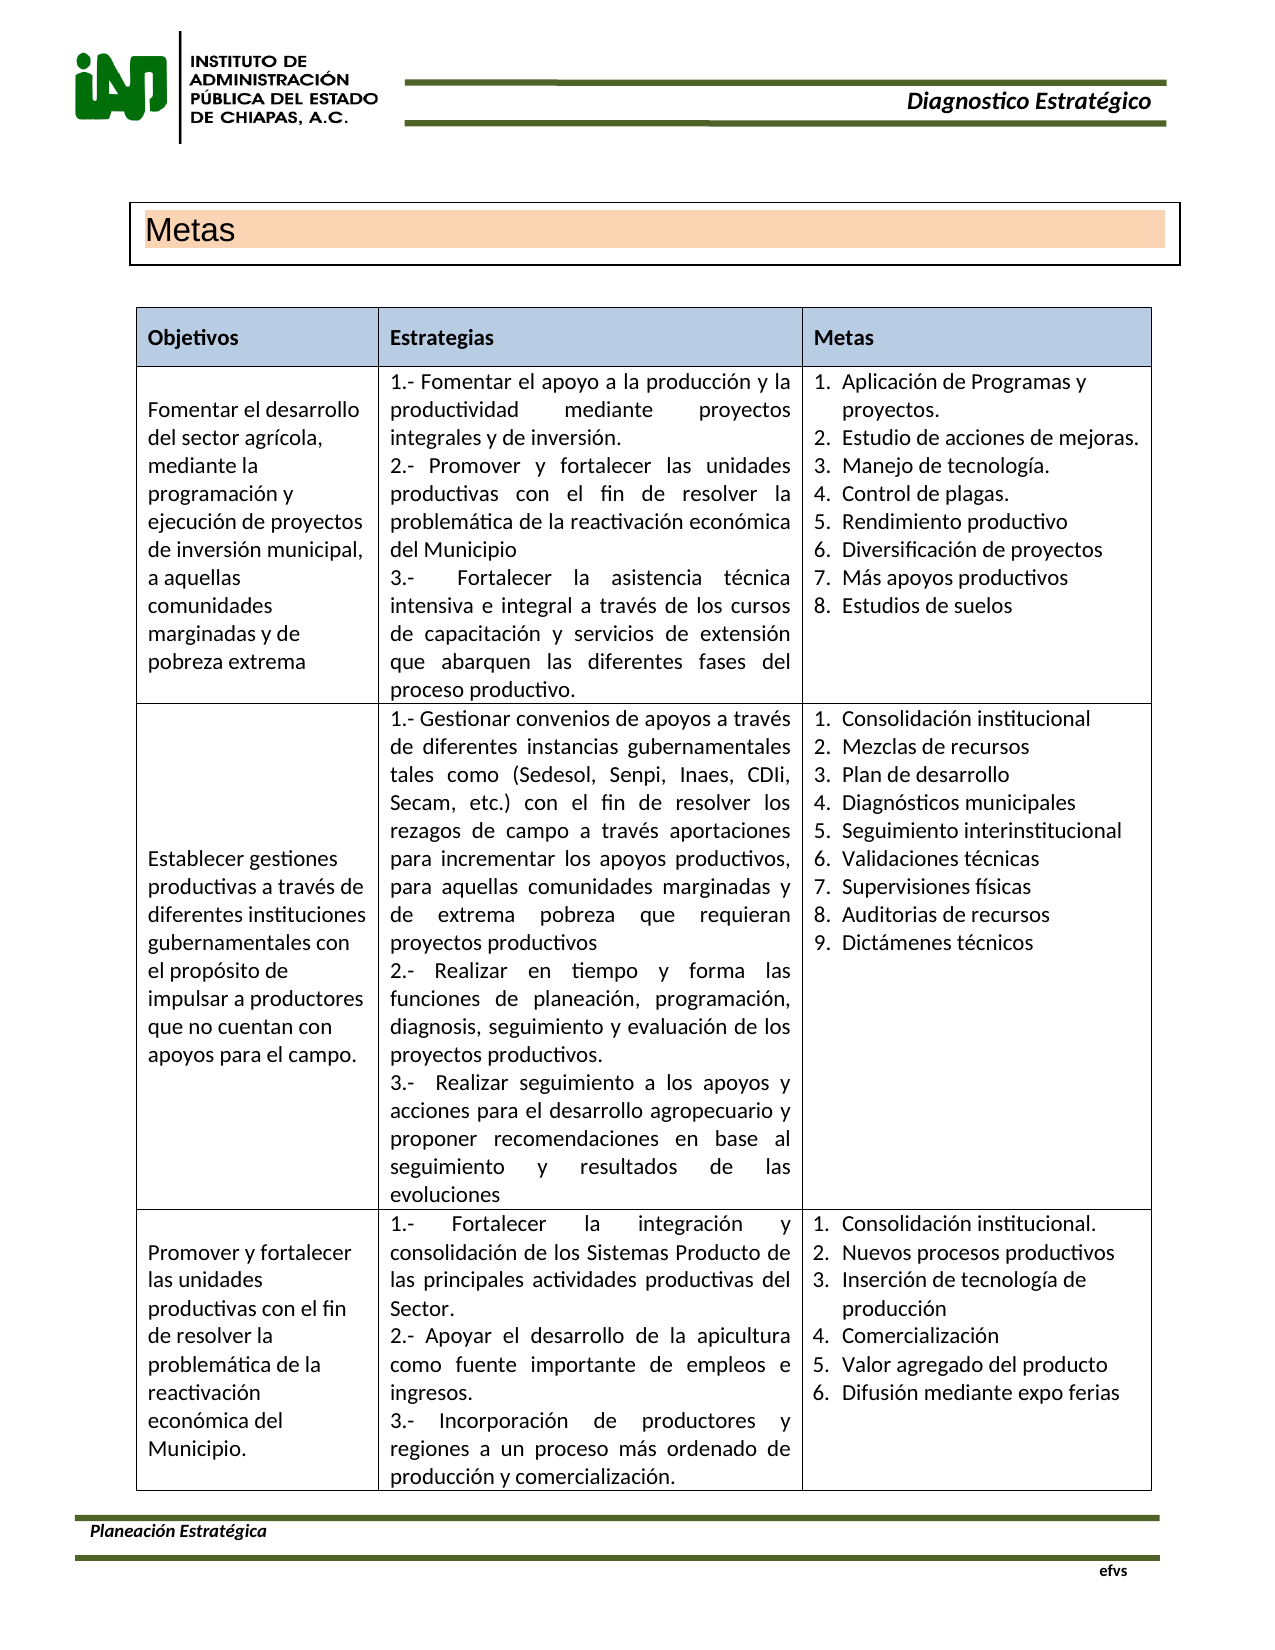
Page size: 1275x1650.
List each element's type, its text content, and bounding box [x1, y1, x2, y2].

table_cell Promover y fortalecer las unidades productivas con el fin de resolver la problemática de la reactivación económica del Municipio. [137, 1210, 378, 1490]
table_header Estrategias [379, 308, 802, 366]
table_cell Establecer gestiones productivas a través de diferentes instituciones gubernamentales con el propósito de impulsar a productores que no cuentan con apoyos para el campo. [137, 704, 378, 1208]
table_header Objetivos [137, 308, 378, 366]
table_cell Fomentar el desarrollo del sector agrícola, mediante la programación y ejecución de proyectos de inversión municipal, a aquellas comunidades marginadas y de pobreza extrema [137, 367, 378, 703]
table_cell Aplicación de Programas y proyectos. Estudio de acciones de mejoras. Manejo de tecnología. Control de plagas. Rendimiento productivo Diversificación de proyectos Más apoyos productivos Estudios de suelos [803, 367, 1151, 703]
table_cell 1.- Fomentar el apoyo a la producción y la productividad mediante proyectos integrales y de inversión. 2.- Promover y fortalecer las unidades productivas con el fin de resolver la problemática de la reactivación económica del Municipio 3.- Fortalecer la asistencia técnica intensiva e integral a través de los cursos de capacitación y servicios de extensión que abarquen las diferentes fases del proceso productivo. [379, 367, 802, 703]
picture [75, 31, 378, 144]
table_cell Consolidación institucional Mezclas de recursos Plan de desarrollo Diagnósticos municipales Seguimiento interinstitucional Validaciones técnicas Supervisiones físicas Auditorias de recursos Dictámenes técnicos [803, 704, 1151, 1208]
table_cell Consolidación institucional. Nuevos procesos productivos Inserción de tecnología de producción Comercialización Valor agregado del producto Difusión mediante expo ferias [803, 1210, 1151, 1490]
table_cell 1.- Fortalecer la integración y consolidación de los Sistemas Producto de las principales actividades productivas del Sector. 2.- Apoyar el desarrollo de la apicultura como fuente importante de empleos e ingresos. 3.- Incorporación de productores y regiones a un proceso más ordenado de producción y comercialización. [379, 1210, 802, 1490]
table_cell 1.- Gestionar convenios de apoyos a través de diferentes instancias gubernamentales tales como (Sedesol, Senpi, Inaes, CDIi, Secam, etc.) con el fin de resolver los rezagos de campo a través aportaciones para incrementar los apoyos productivos, para aquellas comunidades marginadas y de extrema pobreza que requieran proyectos productivos 2.- Realizar en tiempo y forma las funciones de planeación, programación, diagnosis, seguimiento y evaluación de los proyectos productivos. 3.- Realizar seguimiento a los apoyos y acciones para el desarrollo agropecuario y proponer recomendaciones en base al seguimiento y resultados de las evoluciones [379, 704, 802, 1208]
table_header Metas [803, 308, 1151, 366]
